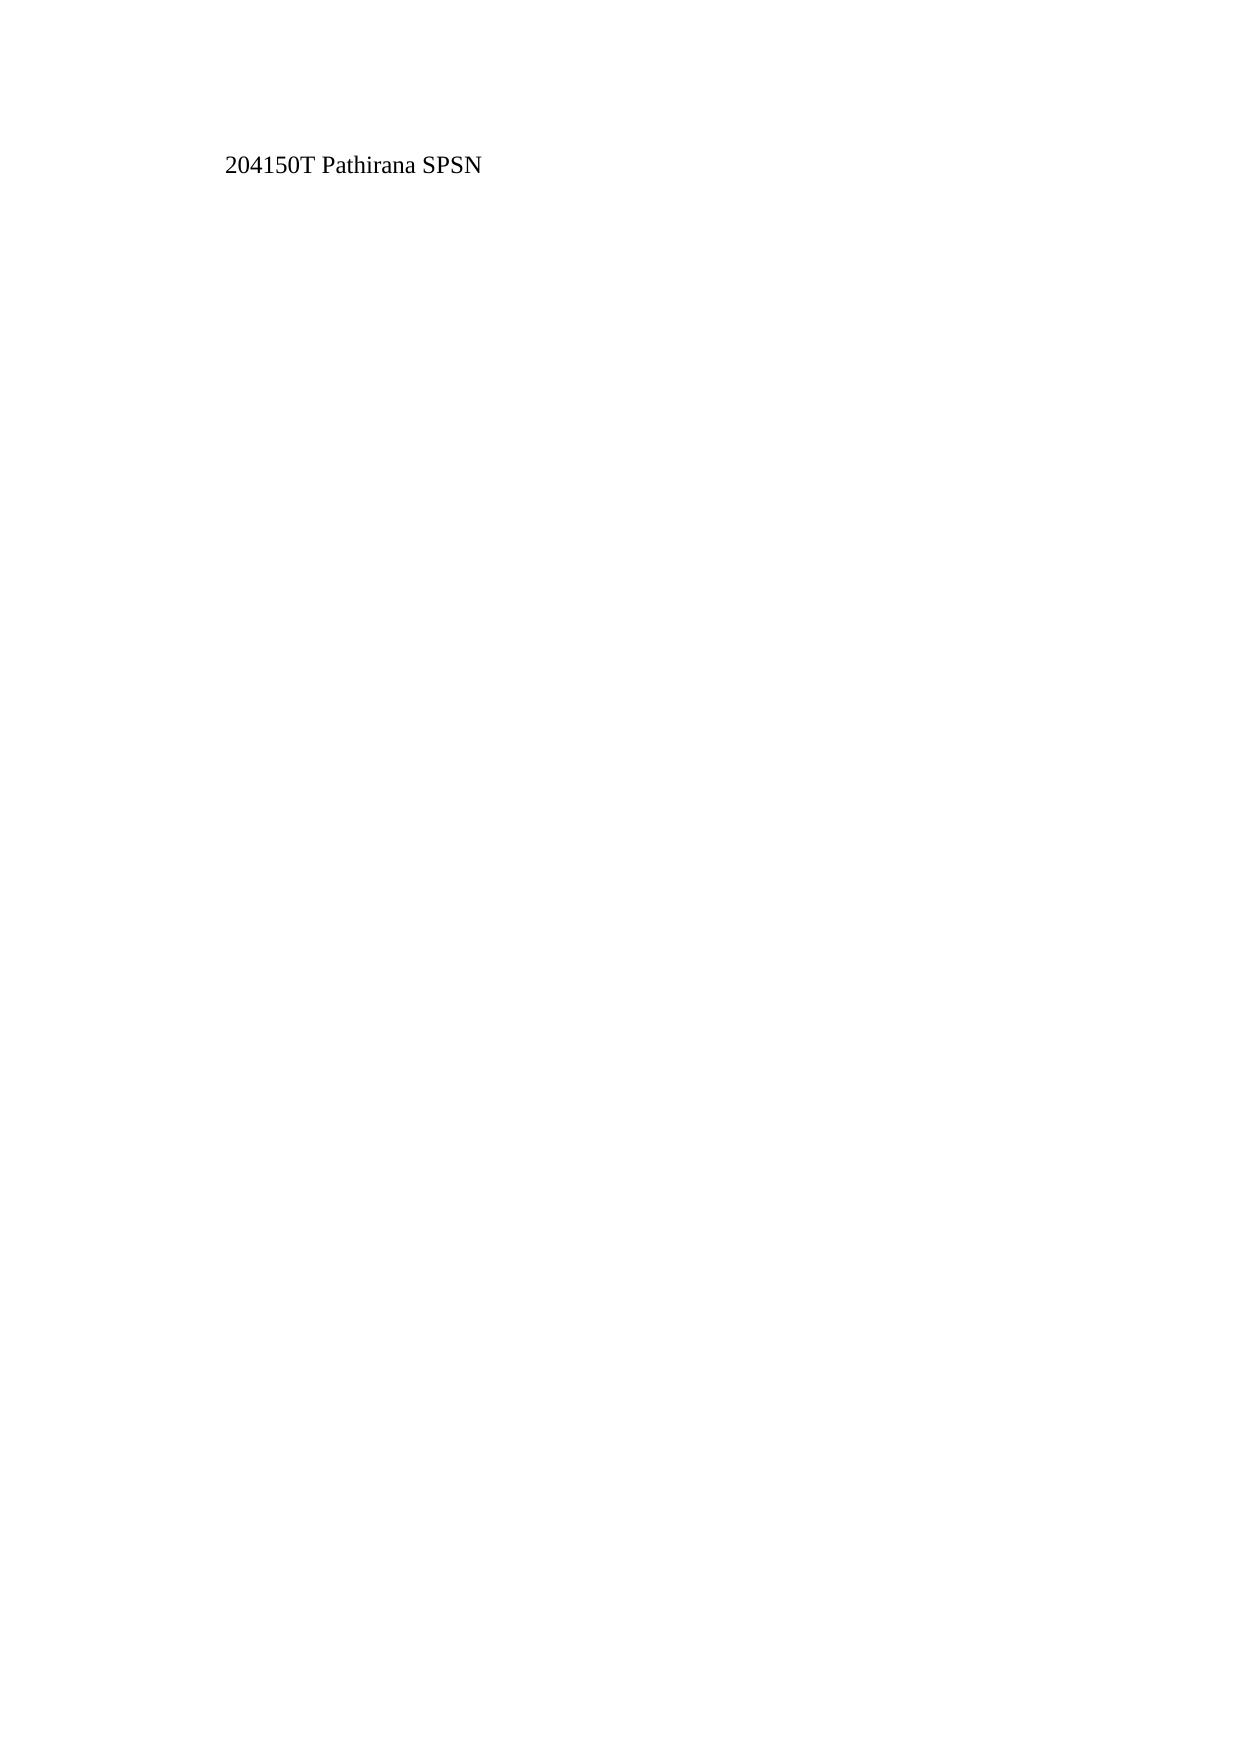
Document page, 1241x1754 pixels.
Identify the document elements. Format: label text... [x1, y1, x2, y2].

text 204150T Pathirana SPSN [225, 150, 1090, 179]
